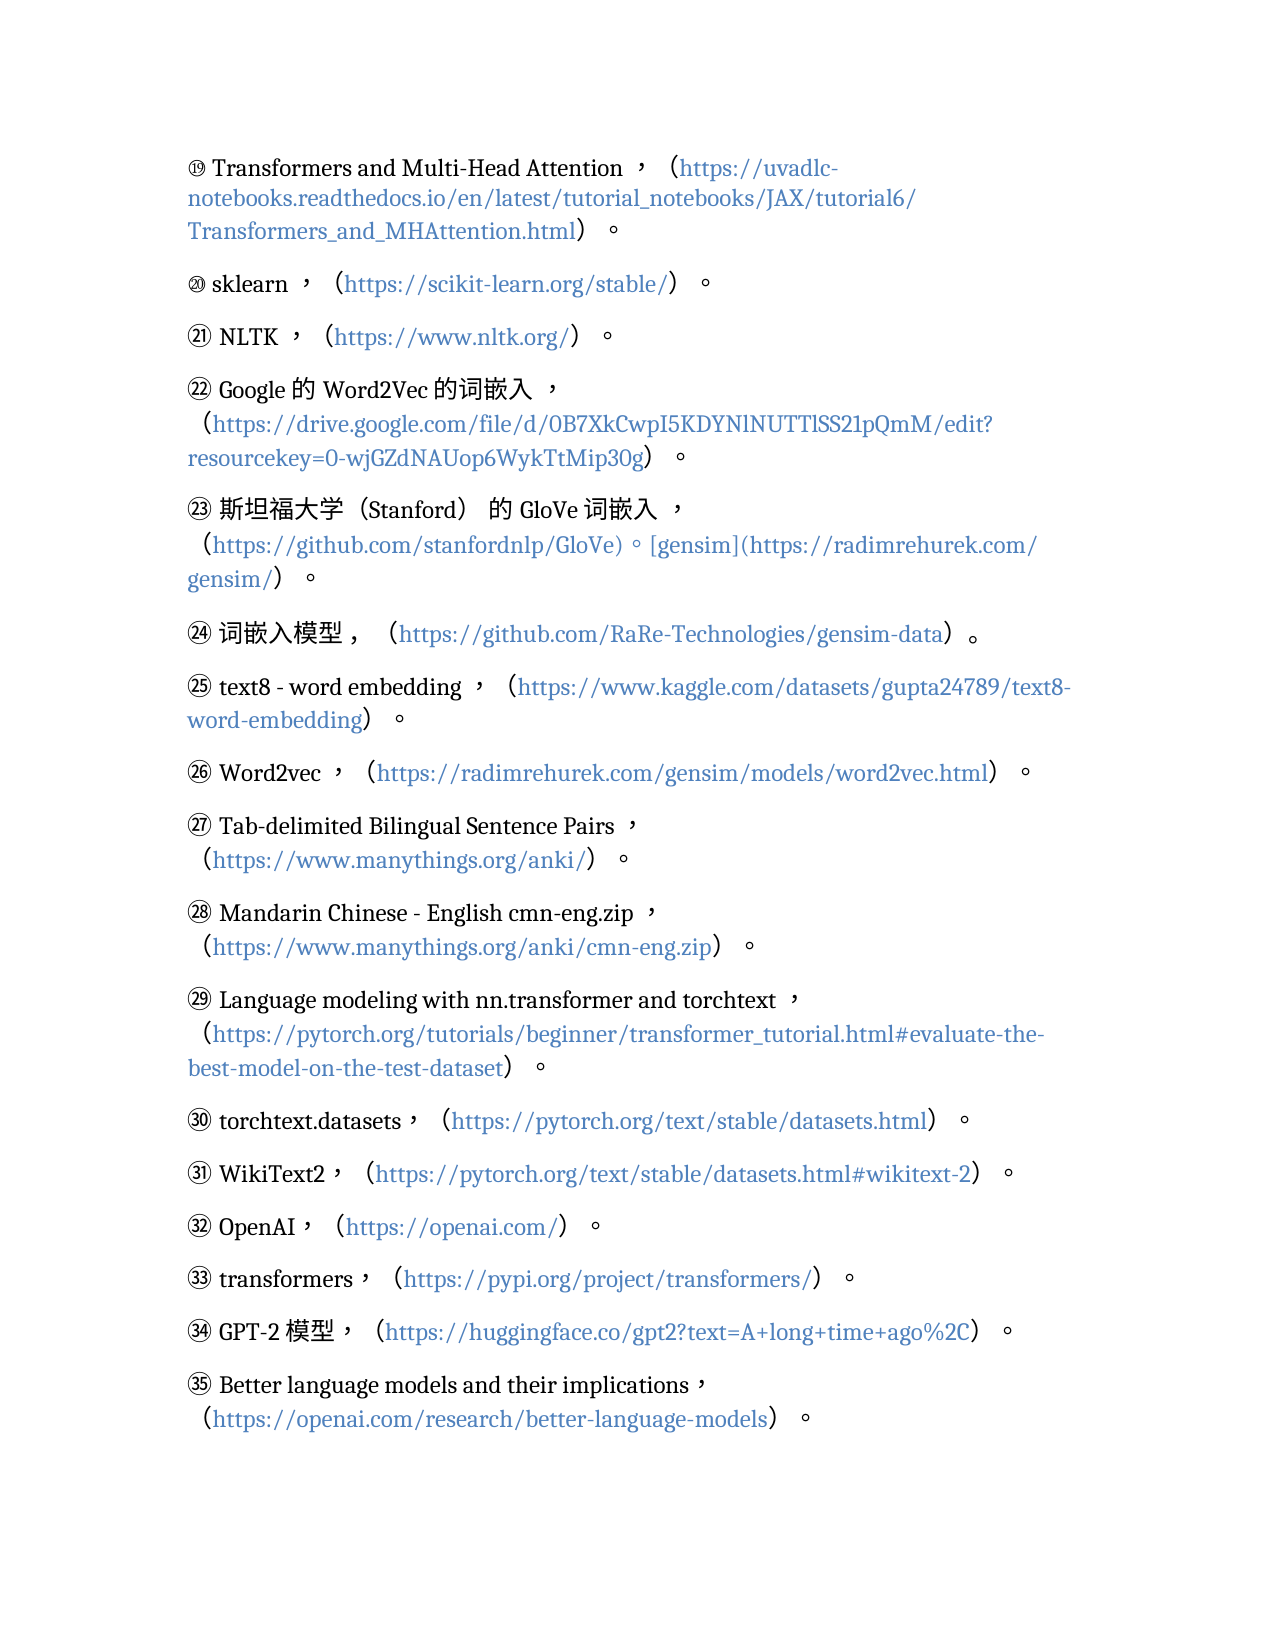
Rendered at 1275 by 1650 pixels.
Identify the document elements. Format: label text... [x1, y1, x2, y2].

text ㉒ Google 的 Word2Vec 的词嵌入 ，（https://drive.google.com/file/d/0B7XkCwpI5KDYNlNUTTlSS21pQmM/edit?resourcekey=0-wjGZdNAUop6WykTtMip30g）。 [187, 371, 1087, 473]
text ⑲ Transformers and Multi-Head Attention ，（https://uvadlc-notebooks.readthedocs.io/en/latest/tutorial_notebooks/JAX/tutorial6/Transformers_and_MHAttention.html）。 [187, 150, 1087, 247]
text ㉙ Language modeling with nn.transformer and torchtext ，（https://pytorch.org/tutorials/beginner/transformer_tutorial.html#evaluate-the-best-model-on-the-test-dataset）。 [187, 982, 1087, 1084]
text ㉔ 词嵌入模型 ，（https://github.com/RaRe-Technologies/gensim-data）。 [187, 613, 1087, 649]
text ㉝ transformers，（https://pypi.org/project/transformers/）。 [187, 1261, 1087, 1295]
text ㉟ Better language models and their implications，（https://openai.com/research/better-language-models）。 [187, 1367, 1087, 1435]
text ㉚ torchtext.datasets，（https://pytorch.org/text/stable/datasets.html）。 [187, 1102, 1087, 1137]
text ㉘ Mandarin Chinese - English cmn-eng.zip ，（https://www.manythings.org/anki/cmn-eng.zip）。 [187, 895, 1087, 963]
text ㉛ WikiText2，（https://pytorch.org/text/stable/datasets.html#wikitext-2）。 [187, 1155, 1087, 1189]
text ㉜ OpenAI，（https://openai.com/）。 [187, 1208, 1087, 1242]
text ㉑ NLTK ，（https://www.nltk.org/）。 [187, 318, 1087, 352]
text ㉞ GPT-2模型，（https://huggingface.co/gpt2?text=A+long+time+ago%2C）。 [187, 1314, 1087, 1348]
text ⑳ sklearn ，（https://scikit-learn.org/stable/）。 [187, 266, 1087, 300]
text ㉗ Tab-delimited Bilingual Sentence Pairs ，（https://www.manythings.org/anki/）。 [187, 808, 1087, 876]
text ㉕ text8 - word embedding ，（https://www.kaggle.com/datasets/gupta24789/text8-word-embedding）。 [187, 668, 1087, 736]
text ㉓ 斯坦福大学（Stanford） 的 GloVe 词嵌入 ，（https://github.com/stanfordnlp/GloVe)。[gensim](https://radimrehurek.com/gensim/）。 [187, 492, 1087, 594]
text ㉖ Word2vec ，（https://radimrehurek.com/gensim/models/word2vec.html）。 [187, 755, 1087, 789]
